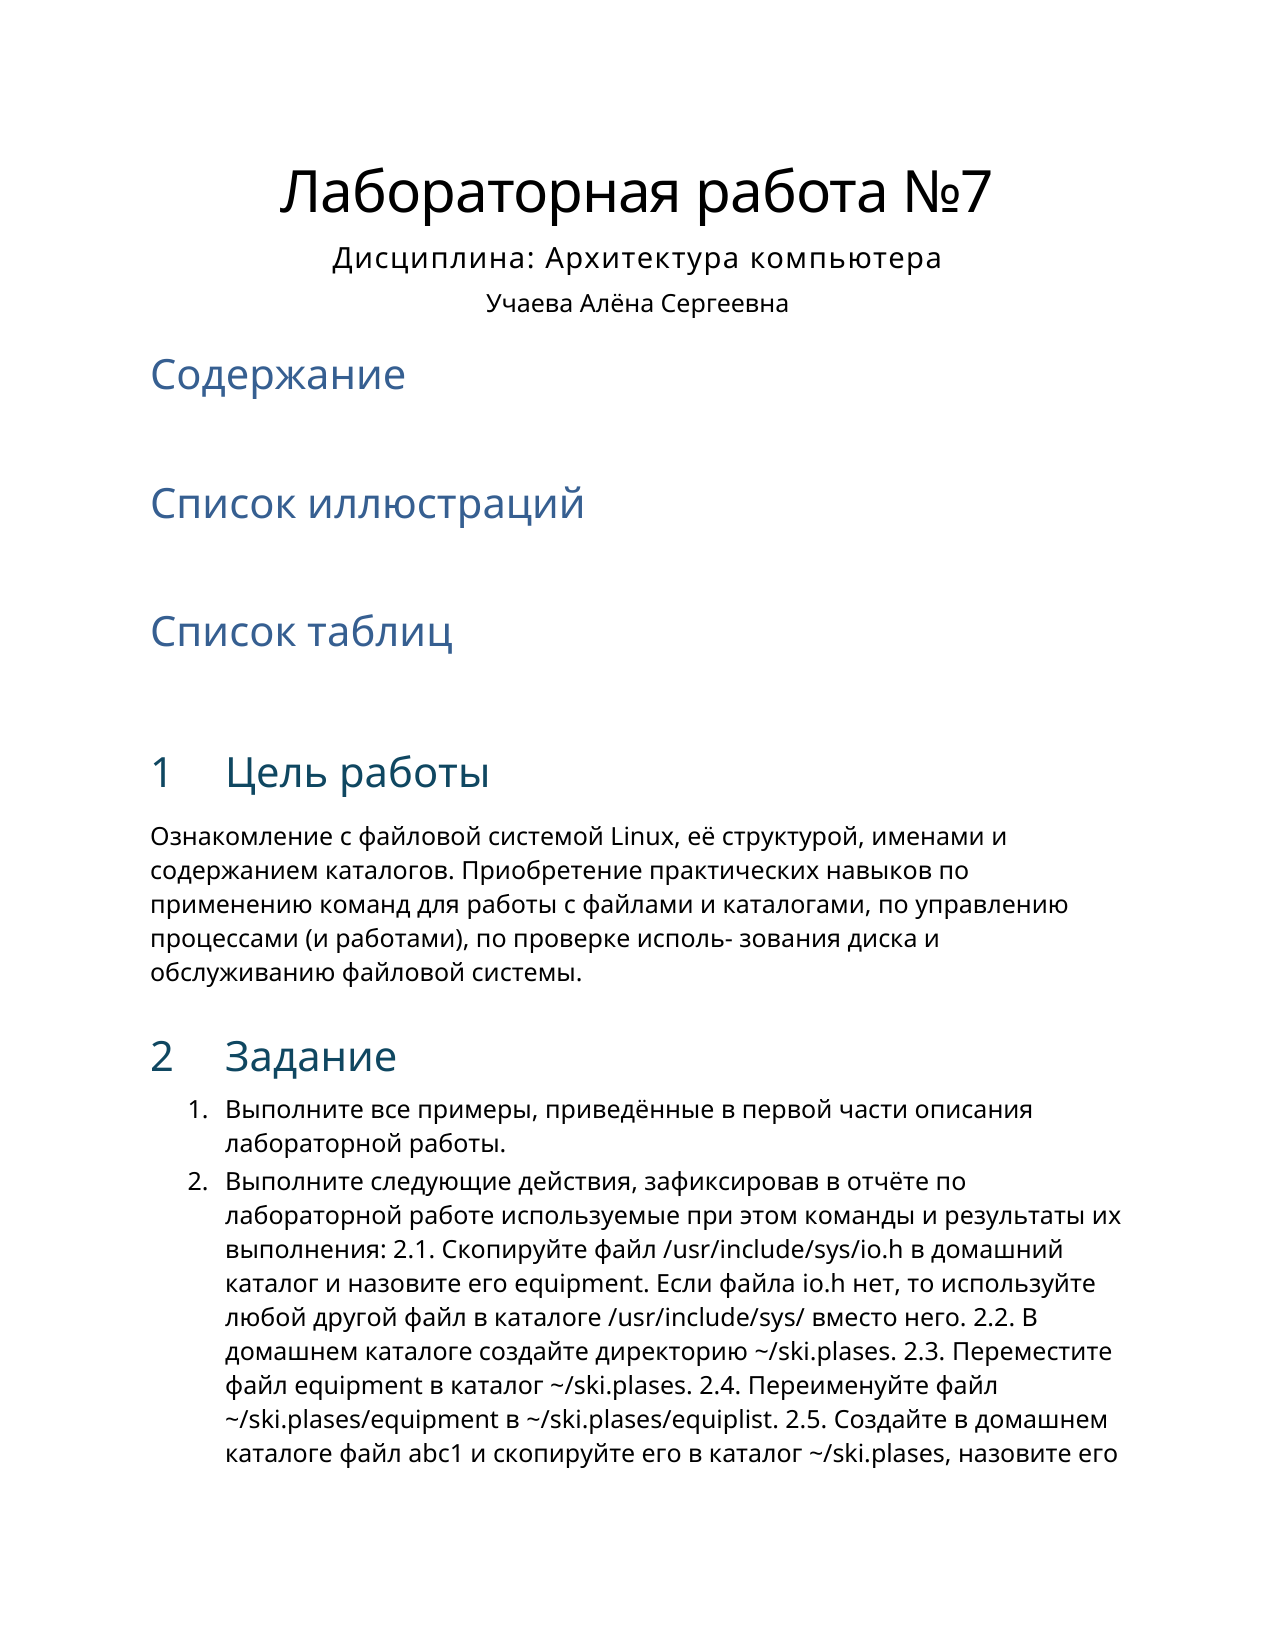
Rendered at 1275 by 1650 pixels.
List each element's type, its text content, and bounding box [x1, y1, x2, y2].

list Выполните все примеры, приведённые в первой части описания лабораторной работы. [187, 1092, 1125, 1160]
subtitle Дисциплина: Архитектура компьютера [150, 238, 1125, 277]
subtitle 2 Задание [150, 1027, 1125, 1083]
subtitle 1 Цель работы [150, 743, 1125, 800]
text Ознакомление с файловой системой Linux, её структурой, именами и содержанием каталогов. Приобретение практических навыков по применению команд для работы с файлами и каталогами, по управлению процессами (и работами), по проверке исполь- зования диска и обслуживанию файловой системы. [150, 819, 1125, 989]
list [187, 1164, 1125, 1470]
text Учаева Алёна Сергеевна [150, 286, 1125, 320]
title Лабораторная работа №7 [150, 150, 1125, 229]
